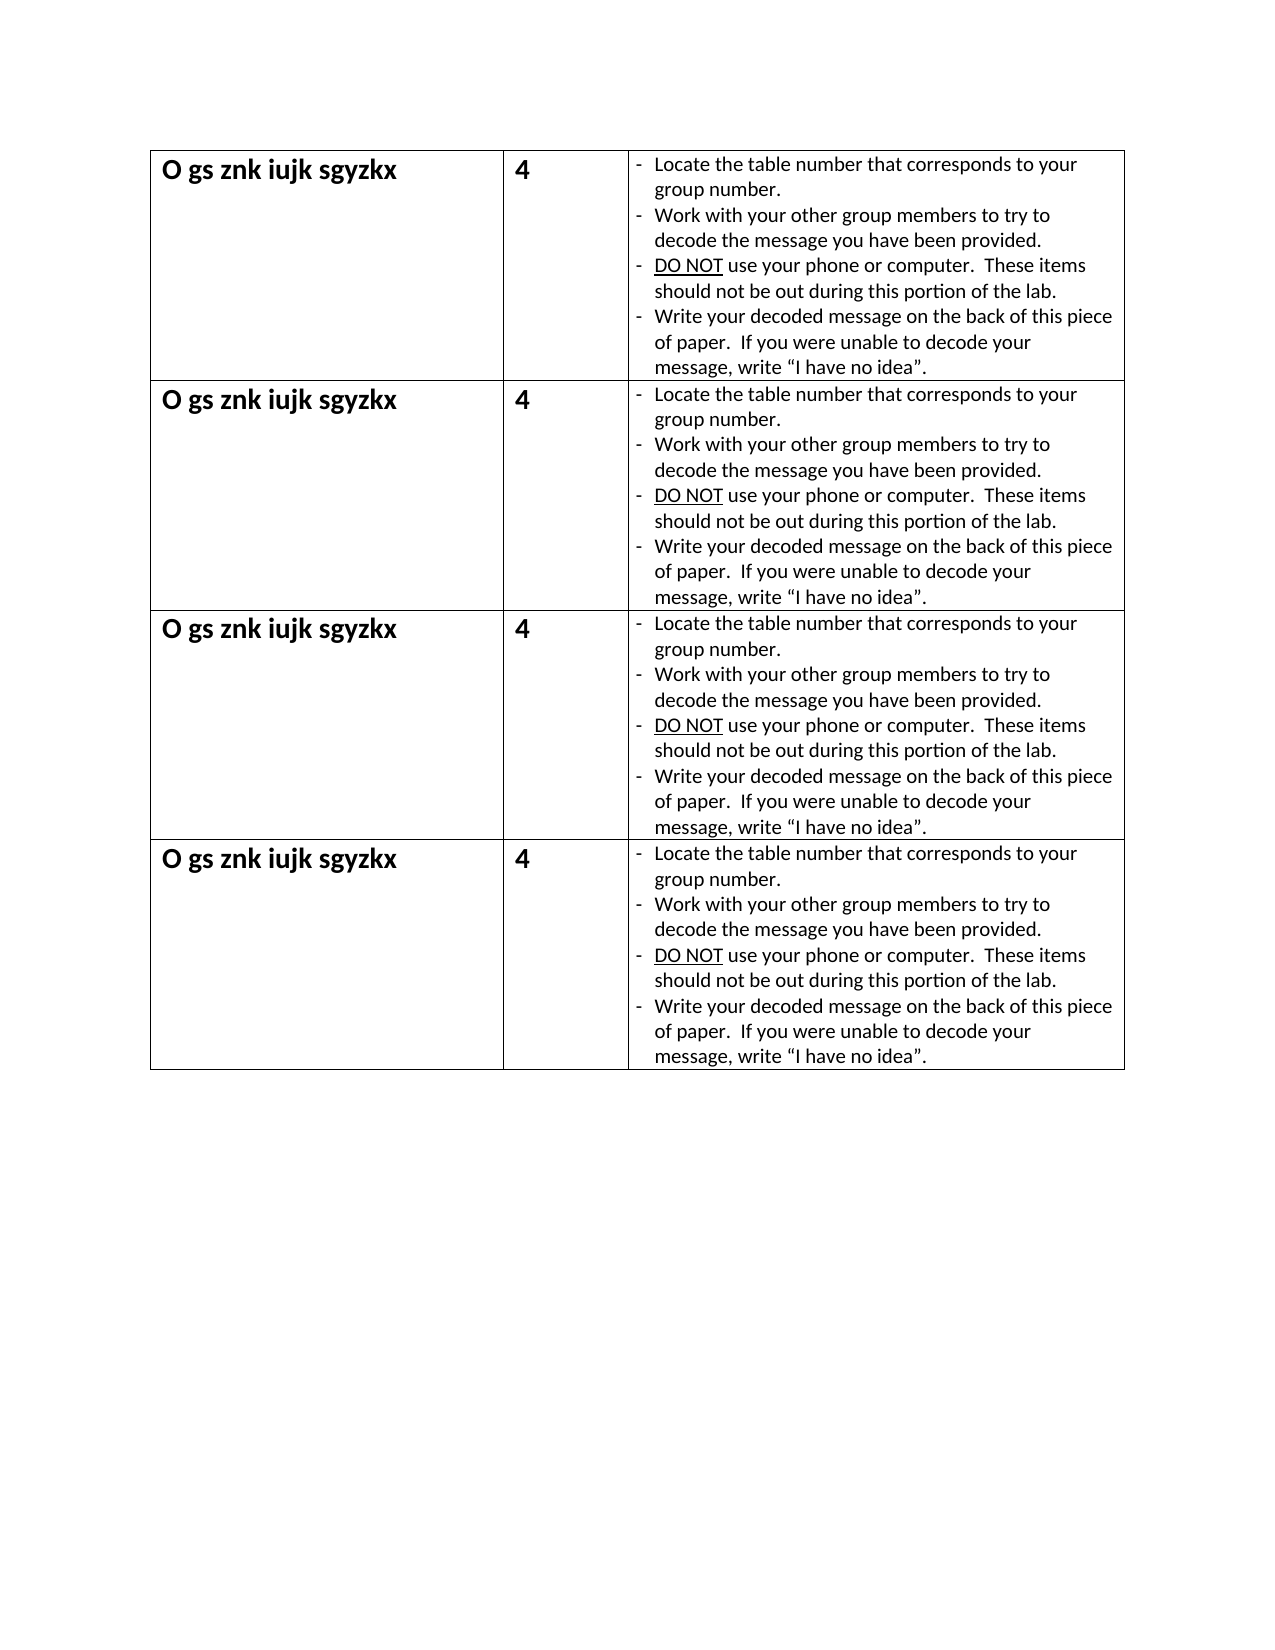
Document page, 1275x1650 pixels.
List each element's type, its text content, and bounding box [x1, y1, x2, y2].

table_cell 4 [504, 611, 628, 839]
table_cell O gs znk iujk sgyzkx [151, 381, 503, 609]
table_cell 4 [504, 381, 628, 609]
table_cell 4 [504, 840, 628, 1069]
table_header Locate the table number that corresponds to your group number. Work with your other group members to try to decode the message you have been provided. DO NOT use your phone or computer. These items should not be out during this portion of the lab. Write your decoded message on the back of this piece of paper. If you were unable to decode your message, write “I have no idea”. [629, 151, 1124, 380]
table_header 4 [504, 151, 628, 380]
table_cell Locate the table number that corresponds to your group number. Work with your other group members to try to decode the message you have been provided. DO NOT use your phone or computer. These items should not be out during this portion of the lab. Write your decoded message on the back of this piece of paper. If you were unable to decode your message, write “I have no idea”. [629, 611, 1124, 839]
table_cell O gs znk iujk sgyzkx [151, 611, 503, 839]
table_cell O gs znk iujk sgyzkx [151, 840, 503, 1069]
table_header O gs znk iujk sgyzkx [151, 151, 503, 380]
table_cell Locate the table number that corresponds to your group number. Work with your other group members to try to decode the message you have been provided. DO NOT use your phone or computer. These items should not be out during this portion of the lab. Write your decoded message on the back of this piece of paper. If you were unable to decode your message, write “I have no idea”. [629, 840, 1124, 1069]
table_cell Locate the table number that corresponds to your group number. Work with your other group members to try to decode the message you have been provided. DO NOT use your phone or computer. These items should not be out during this portion of the lab. Write your decoded message on the back of this piece of paper. If you were unable to decode your message, write “I have no idea”. [629, 381, 1124, 609]
